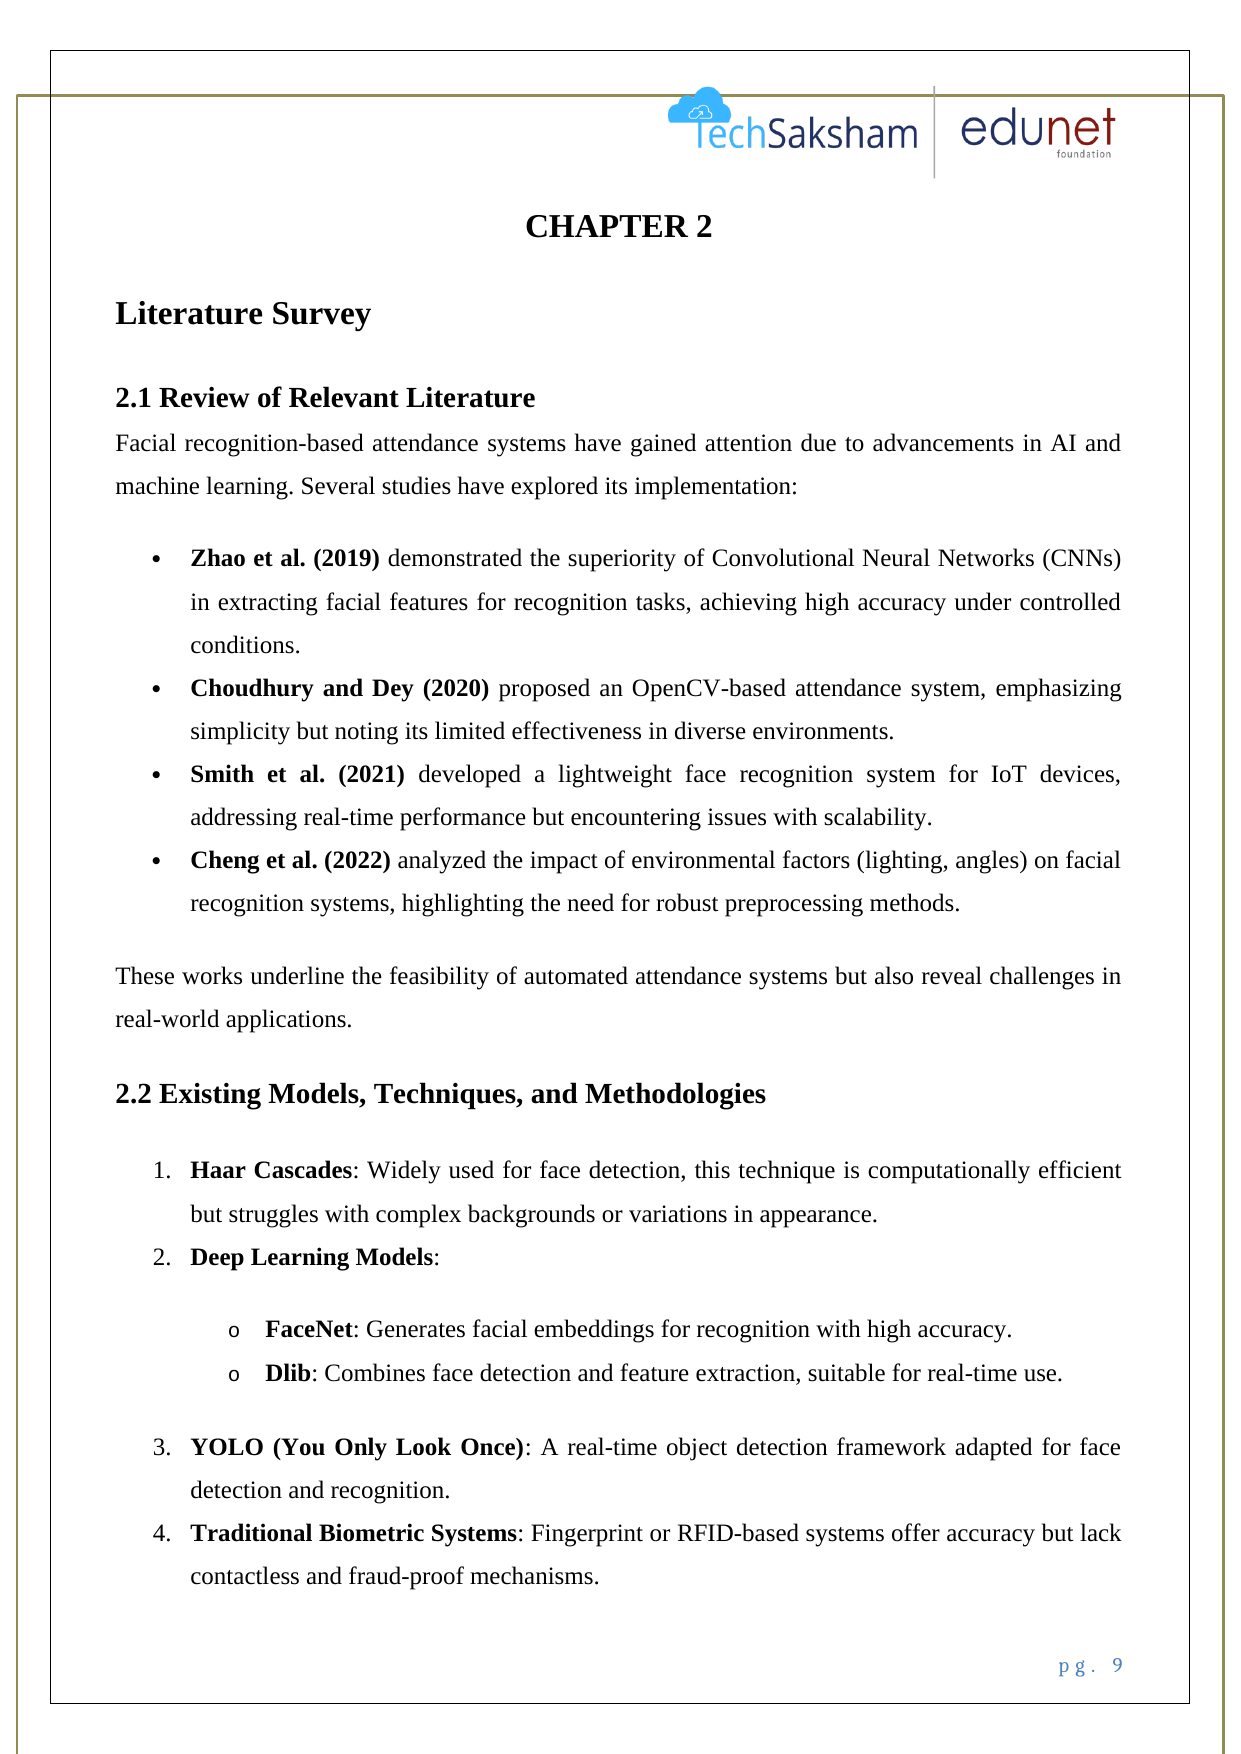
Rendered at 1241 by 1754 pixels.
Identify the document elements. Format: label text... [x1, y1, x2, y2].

list Dlib: Combines face detection and feature extraction, suitable for real-time use. [228, 1358, 1122, 1388]
list Haar Cascades: Widely used for face detection, this technique is computationally efficient but struggles with complex backgrounds or variations in appearance. [153, 1156, 1122, 1227]
list FaceNet: Generates facial embeddings for recognition with high accuracy. [228, 1314, 1122, 1344]
list Smith et al. (2021) developed a lightweight face recognition system for IoT devices, addressing real-time performance but encountering issues with scalability. [153, 759, 1122, 831]
text CHAPTER 2 [115, 207, 1122, 245]
text These works underline the feasibility of automated attendance systems but also reveal challenges in real-world applications. [115, 961, 1122, 1033]
text Literature Survey [115, 293, 1122, 332]
list Traditional Biometric Systems: Fingerprint or RFID-based systems offer accuracy but lack contactless and fraud-proof mechanisms. [153, 1518, 1122, 1590]
picture [955, 100, 1122, 164]
list YOLO (You Only Look Once): A real-time object detection framework adapted for face detection and recognition. [153, 1432, 1122, 1504]
text 2.2 Existing Models, Techniques, and Methodologies [115, 1076, 1122, 1110]
picture [662, 79, 923, 154]
list Zhao et al. (2019) demonstrated the superiority of Convolutional Neural Networks (CNNs) in extracting facial features for recognition tasks, achieving high accuracy under controlled conditions. [153, 543, 1122, 658]
list Deep Learning Models: [153, 1242, 1122, 1271]
list Choudhury and Dey (2020) proposed an OpenCV-based attendance system, emphasizing simplicity but noting its limited effectiveness in diverse environments. [153, 673, 1122, 745]
text 2.1 Review of Relevant Literature Facial recognition-based attendance systems have gained attention due to advancements in AI and machine learning. Several studies have explored its implementation: [115, 380, 1122, 500]
list Cheng et al. (2022) analyzed the impact of environmental factors (lighting, angles) on facial recognition systems, highlighting the need for robust preprocessing methods. [153, 845, 1122, 917]
